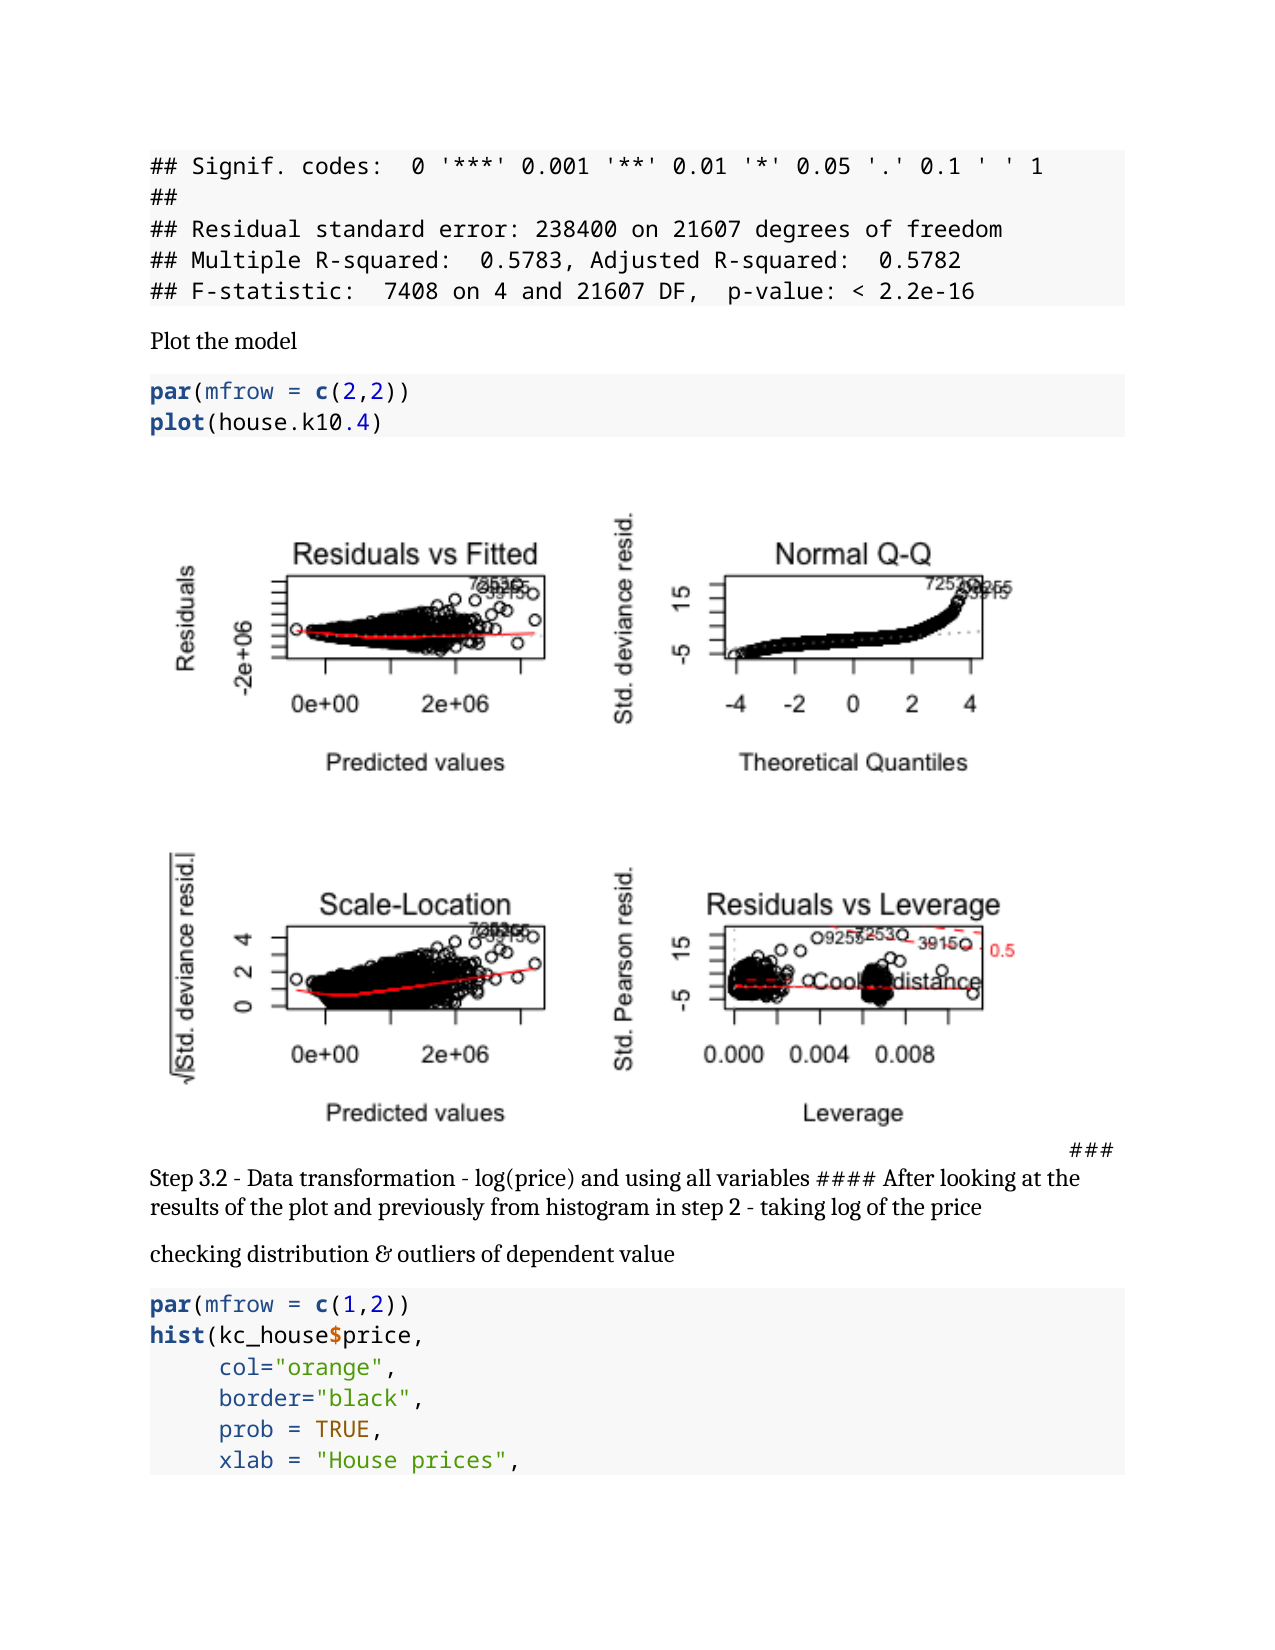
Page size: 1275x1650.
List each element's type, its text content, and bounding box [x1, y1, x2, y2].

text par(mfrow = c(2,2)) plot(house.k10.4) [150, 374, 1125, 437]
picture [168, 457, 1044, 1158]
text Plot the model [150, 327, 1125, 356]
text checking distribution & outliers of dependent value [150, 1240, 1125, 1269]
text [150, 150, 1125, 306]
